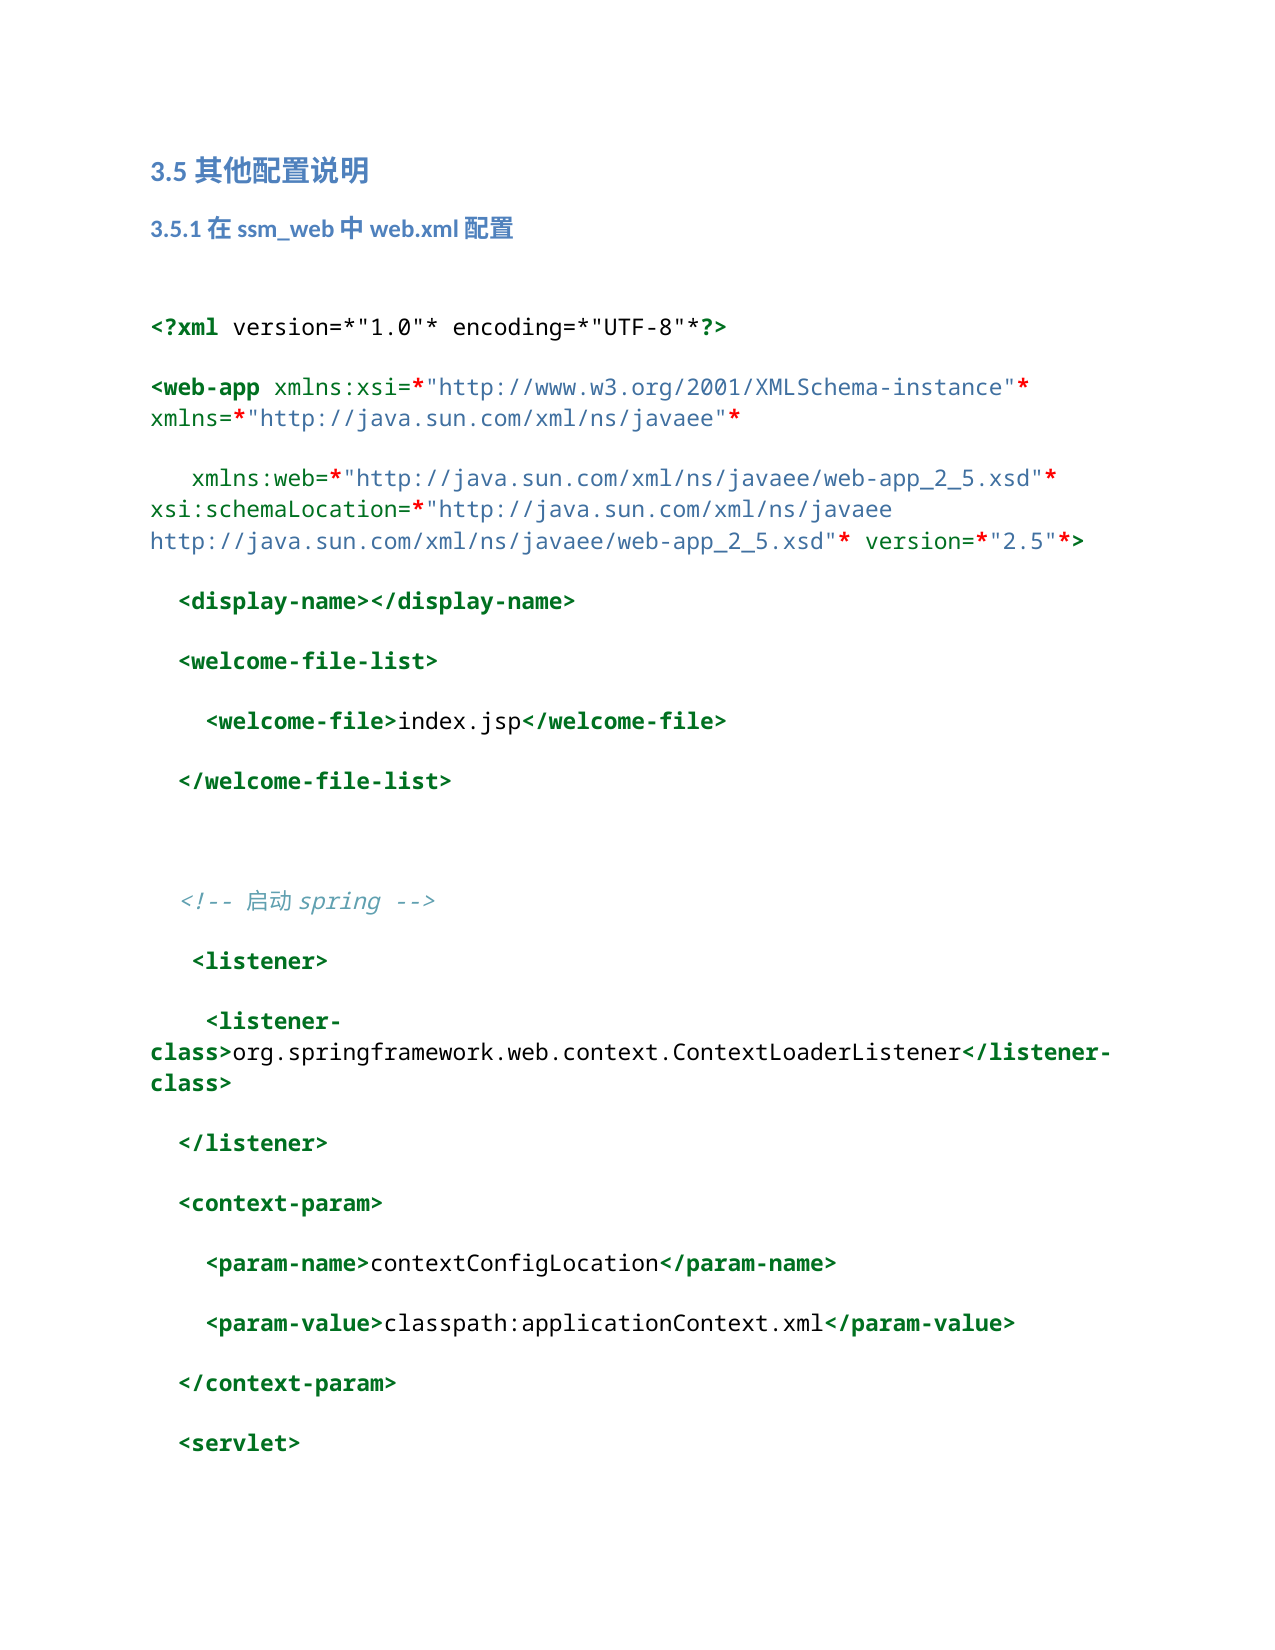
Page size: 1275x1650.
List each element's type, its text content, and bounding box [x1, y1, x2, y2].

subtitle 3.5 其他配置说明 [150, 150, 1125, 190]
subtitle 3.5.1 在ssm_web中web.xml 配置 [150, 211, 1125, 244]
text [150, 311, 1125, 1487]
